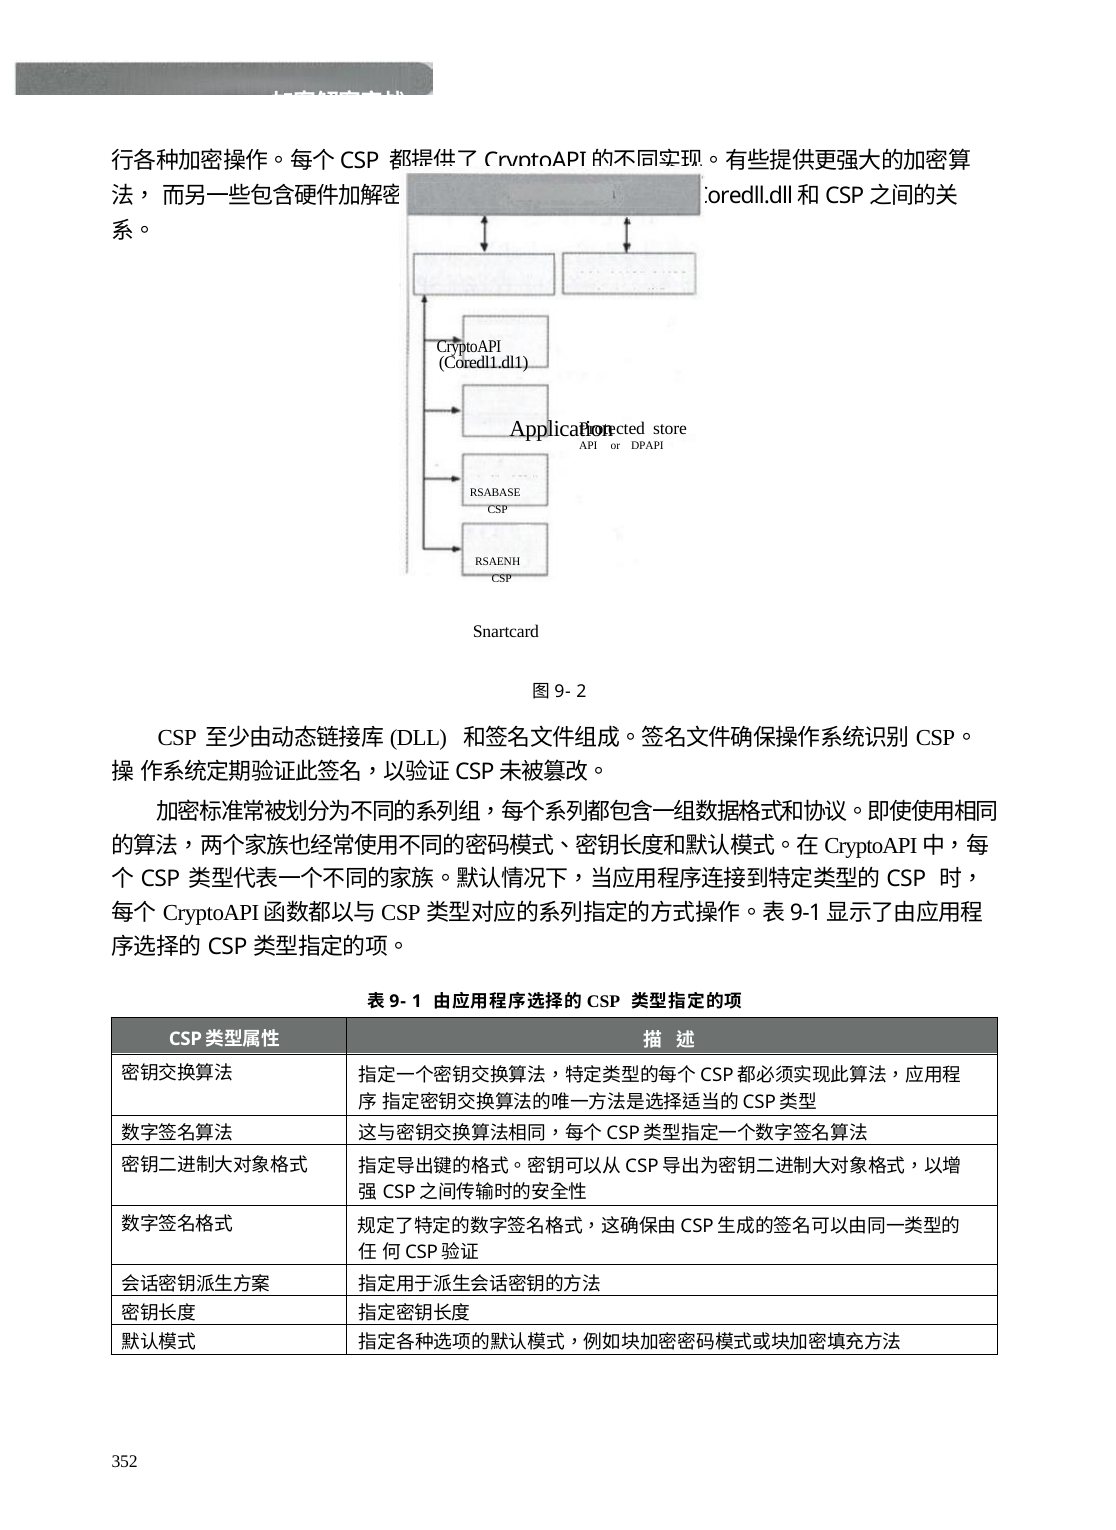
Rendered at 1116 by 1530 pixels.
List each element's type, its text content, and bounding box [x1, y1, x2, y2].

table_cell 指定导出键的格式。密钥可以从CSP导出为密钥二进制大对象格式，以增强 CSP之间传输时的安全性 [347, 1145, 997, 1205]
table_cell 规定了特定的数字签名格式，这确保由CSP生成的签名可以由同一类型的任 何CSP验证 [347, 1206, 997, 1264]
table_cell 指定一个密钥交换算法，特定类型的每个CSP都必须实现此算法，应用程序 指定密钥交换算法的唯一方法是选择适当的CSP类型 [347, 1055, 997, 1114]
picture [12, 60, 433, 95]
table_header 描 述 [347, 1018, 997, 1053]
text CSP 至少由动态链接库 (DLL) 和签名文件组成。签名文件确保操作系统识别 CSP。操 作系统定期验证此签名，以验证CSP 未被篡改。 [111, 720, 997, 786]
table_cell 数字签名格式 [112, 1206, 346, 1264]
table_cell 密钥二进制大对象格式 [112, 1145, 346, 1205]
text 图9- 2 [532, 680, 999, 702]
table_cell 指定密钥长度 [347, 1296, 997, 1323]
table_cell 指定用于派生会话密钥的方法 [347, 1265, 997, 1295]
table_cell 数字签名算法 [112, 1116, 346, 1144]
text 表9- 1 由应用程序选择的CSP 类型指定的项 [367, 989, 999, 1012]
table_cell 会话密钥派生方案 [112, 1265, 346, 1295]
text 加密标准常被划分为不同的系列组，每个系列都包含一组数据格式和协议。即使使用相同 的算法，两个家族也经常使用不同的密码模式、密钥长度和默认模式。在CryptoAPI中，每个 CSP 类型代表一个不同的家族。默认情况下，当应用程序连接到特定类型的 CSP 时，每个 CryptoAPI函数都以与CSP 类型对应的系列指定的方式操作。表9-1显示了由应用程序选择的 CSP 类型指定的项。 [111, 795, 999, 961]
table_cell 这与密钥交换算法相同，每个CSP类型指定一个数字签名算法 [347, 1116, 997, 1144]
table_cell 密钥长度 [112, 1296, 346, 1323]
picture [399, 166, 705, 582]
table_cell 默认模式 [112, 1325, 346, 1353]
text 行各种加密操作。每个CSP 都提供了CryptoAPI的不同实现。有些提供更强大的加密算法， 而另一些包含硬件加解密实现。图9-2显示了应用程序Coredll.dll和CSP 之间的关系。 [111, 143, 993, 245]
table_cell 密钥交换算法 [112, 1055, 346, 1114]
table_header CSP类型属性 [112, 1018, 346, 1053]
table_cell 指定各种选项的默认模式，例如块加密密码模式或块加密填充方法 [347, 1325, 997, 1353]
